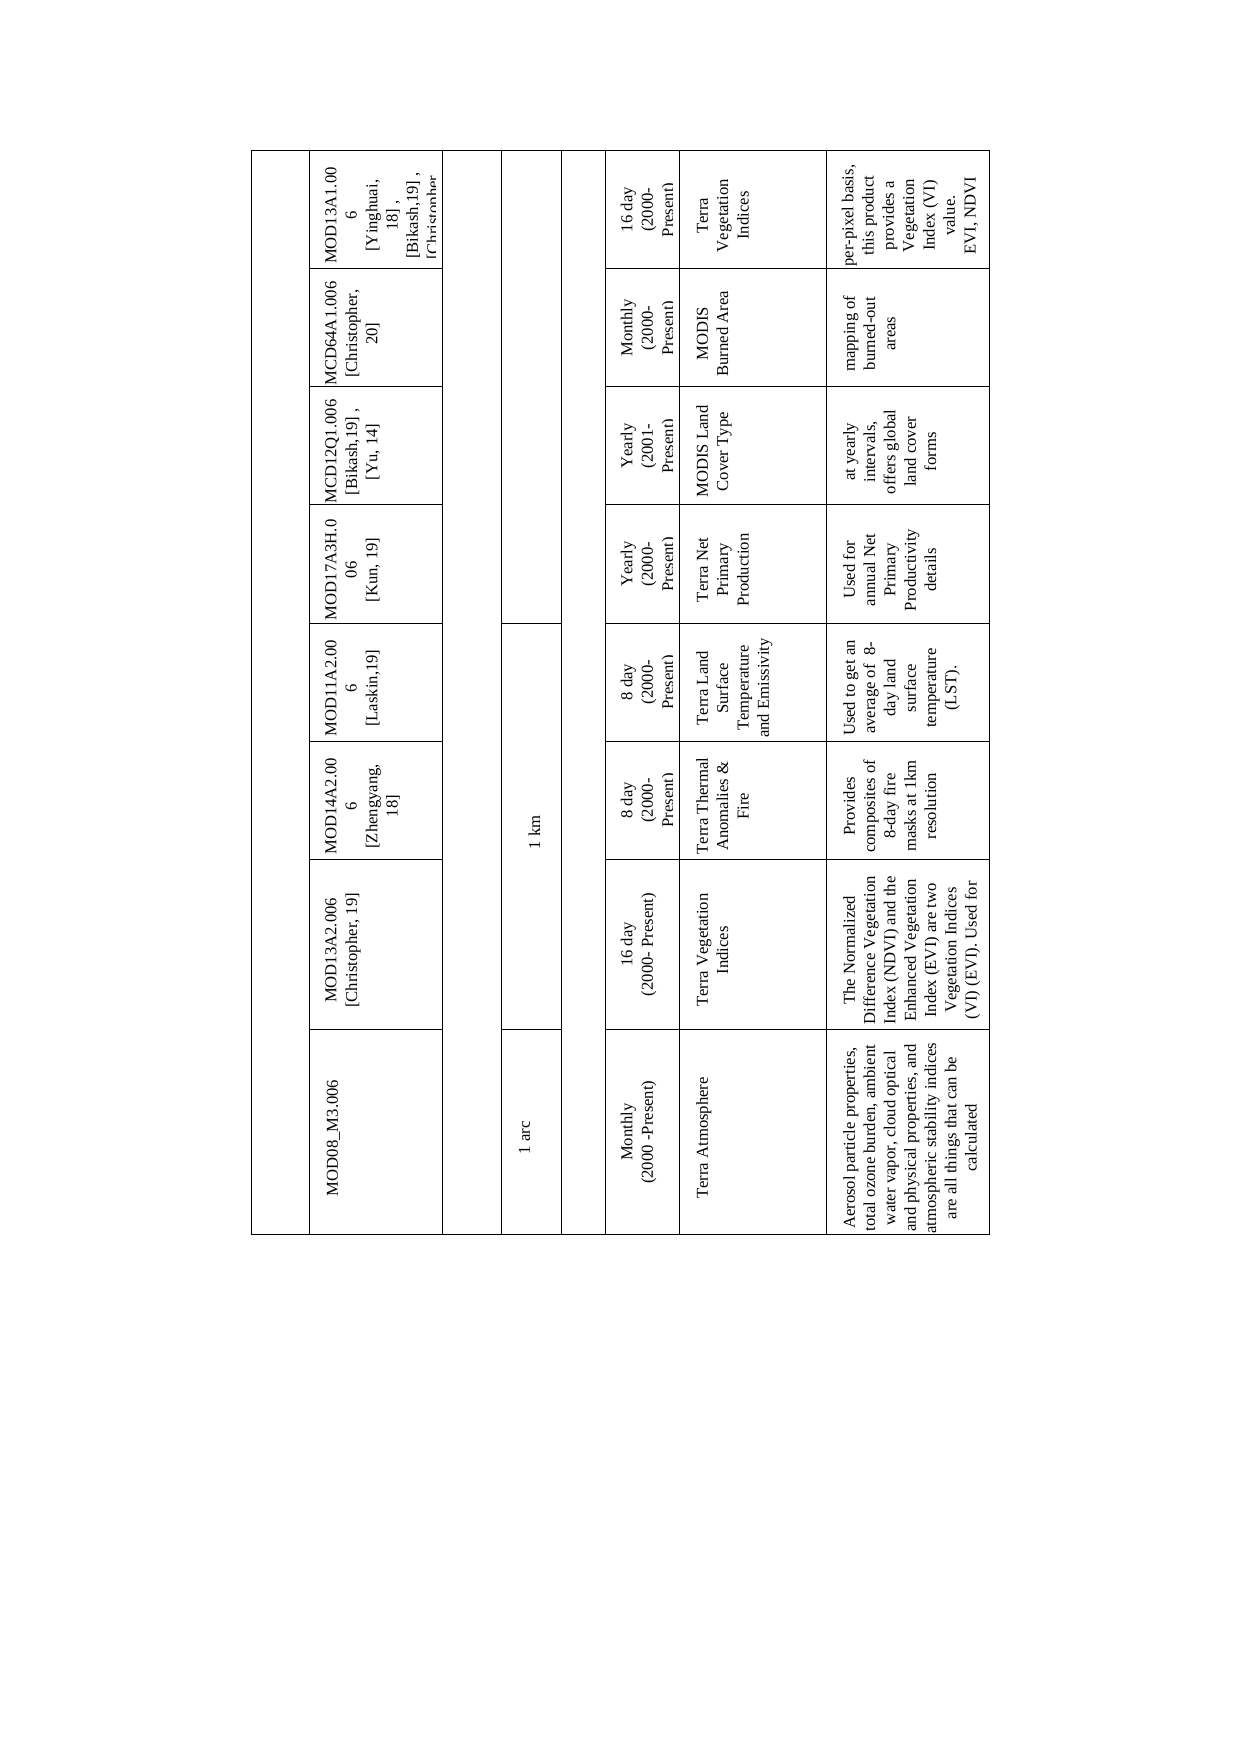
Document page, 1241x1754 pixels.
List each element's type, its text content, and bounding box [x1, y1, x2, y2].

table_cell 16 day (2000- Present) [606, 151, 679, 268]
table_cell mapping of burned-out areas [827, 269, 989, 386]
table_cell Used to get an average of 8-day land surface temperature (LST). [827, 624, 989, 741]
table_cell MCD12Q1.006 [Bikash,19] ,[Yu, 14] [310, 387, 442, 504]
table_cell MOD13A2.006 [Christopher, 19] [310, 860, 442, 1029]
table_cell MOD17A3H.006 [Kun, 19] [310, 505, 442, 622]
table_cell MCD64A1.006 [Christopher, 20] [310, 269, 442, 386]
table_cell The Normalized Difference Vegetation Index (NDVI) and the Enhanced Vegetation Index (EVI) are two Vegetation Indices (VI) (EVI). Used for vegetation cover analysis. [827, 860, 989, 1029]
table_cell MOD14A2.006 [Zhengyang, 18] [310, 742, 442, 859]
table_cell at yearly intervals, offers global land cover forms [827, 387, 989, 504]
table_cell Terra Atmosphere [680, 1030, 826, 1234]
table_cell 1 arc [502, 1030, 561, 1234]
table_cell Used for annual Net Primary Productivity details [827, 505, 989, 622]
table_cell Terra Vegetation Indices [680, 151, 826, 268]
table_cell Terra Net Primary Production [680, 505, 826, 622]
table_cell MOD13A1.006 [Yinghuai, 18] ,[Bikash,19] ,[Christopher, 19] [310, 151, 442, 268]
table_cell 1 km [502, 624, 561, 1029]
table_cell Terra Vegetation Indices [680, 860, 826, 1029]
table_cell MOD08_M3.006 [310, 1030, 442, 1234]
table_cell 8 day (2000- Present) [606, 624, 679, 741]
table_cell per-pixel basis, this product provides a Vegetation Index (VI) value. EVI, NDVI [827, 151, 989, 268]
table_cell 8 day (2000- Present) [606, 742, 679, 859]
table_cell Yearly (2001- Present) [606, 387, 679, 504]
table_cell MOD11A2.006 [Laskin,19] [310, 624, 442, 741]
table_cell MODIS Burned Area [680, 269, 826, 386]
table_cell Provides composites of 8-day fire masks at 1km resolution [827, 742, 989, 859]
table_cell Aerosol particle properties, total ozone burden, ambient water vapor, cloud optical and physical properties, and atmospheric stability indices are all things that can be calculated [827, 1030, 989, 1234]
table_cell Monthly (2000 -Present) [606, 1030, 679, 1234]
table_cell Monthly (2000- Present) [606, 269, 679, 386]
table_cell Terra Land Surface Temperature and Emissivity [680, 624, 826, 741]
table_cell MODIS Land Cover Type [680, 387, 826, 504]
table_cell 16 day (2000- Present) [606, 860, 679, 1029]
table_cell Terra Thermal Anomalies & Fire [680, 742, 826, 859]
table_cell Yearly (2000- Present) [606, 505, 679, 622]
